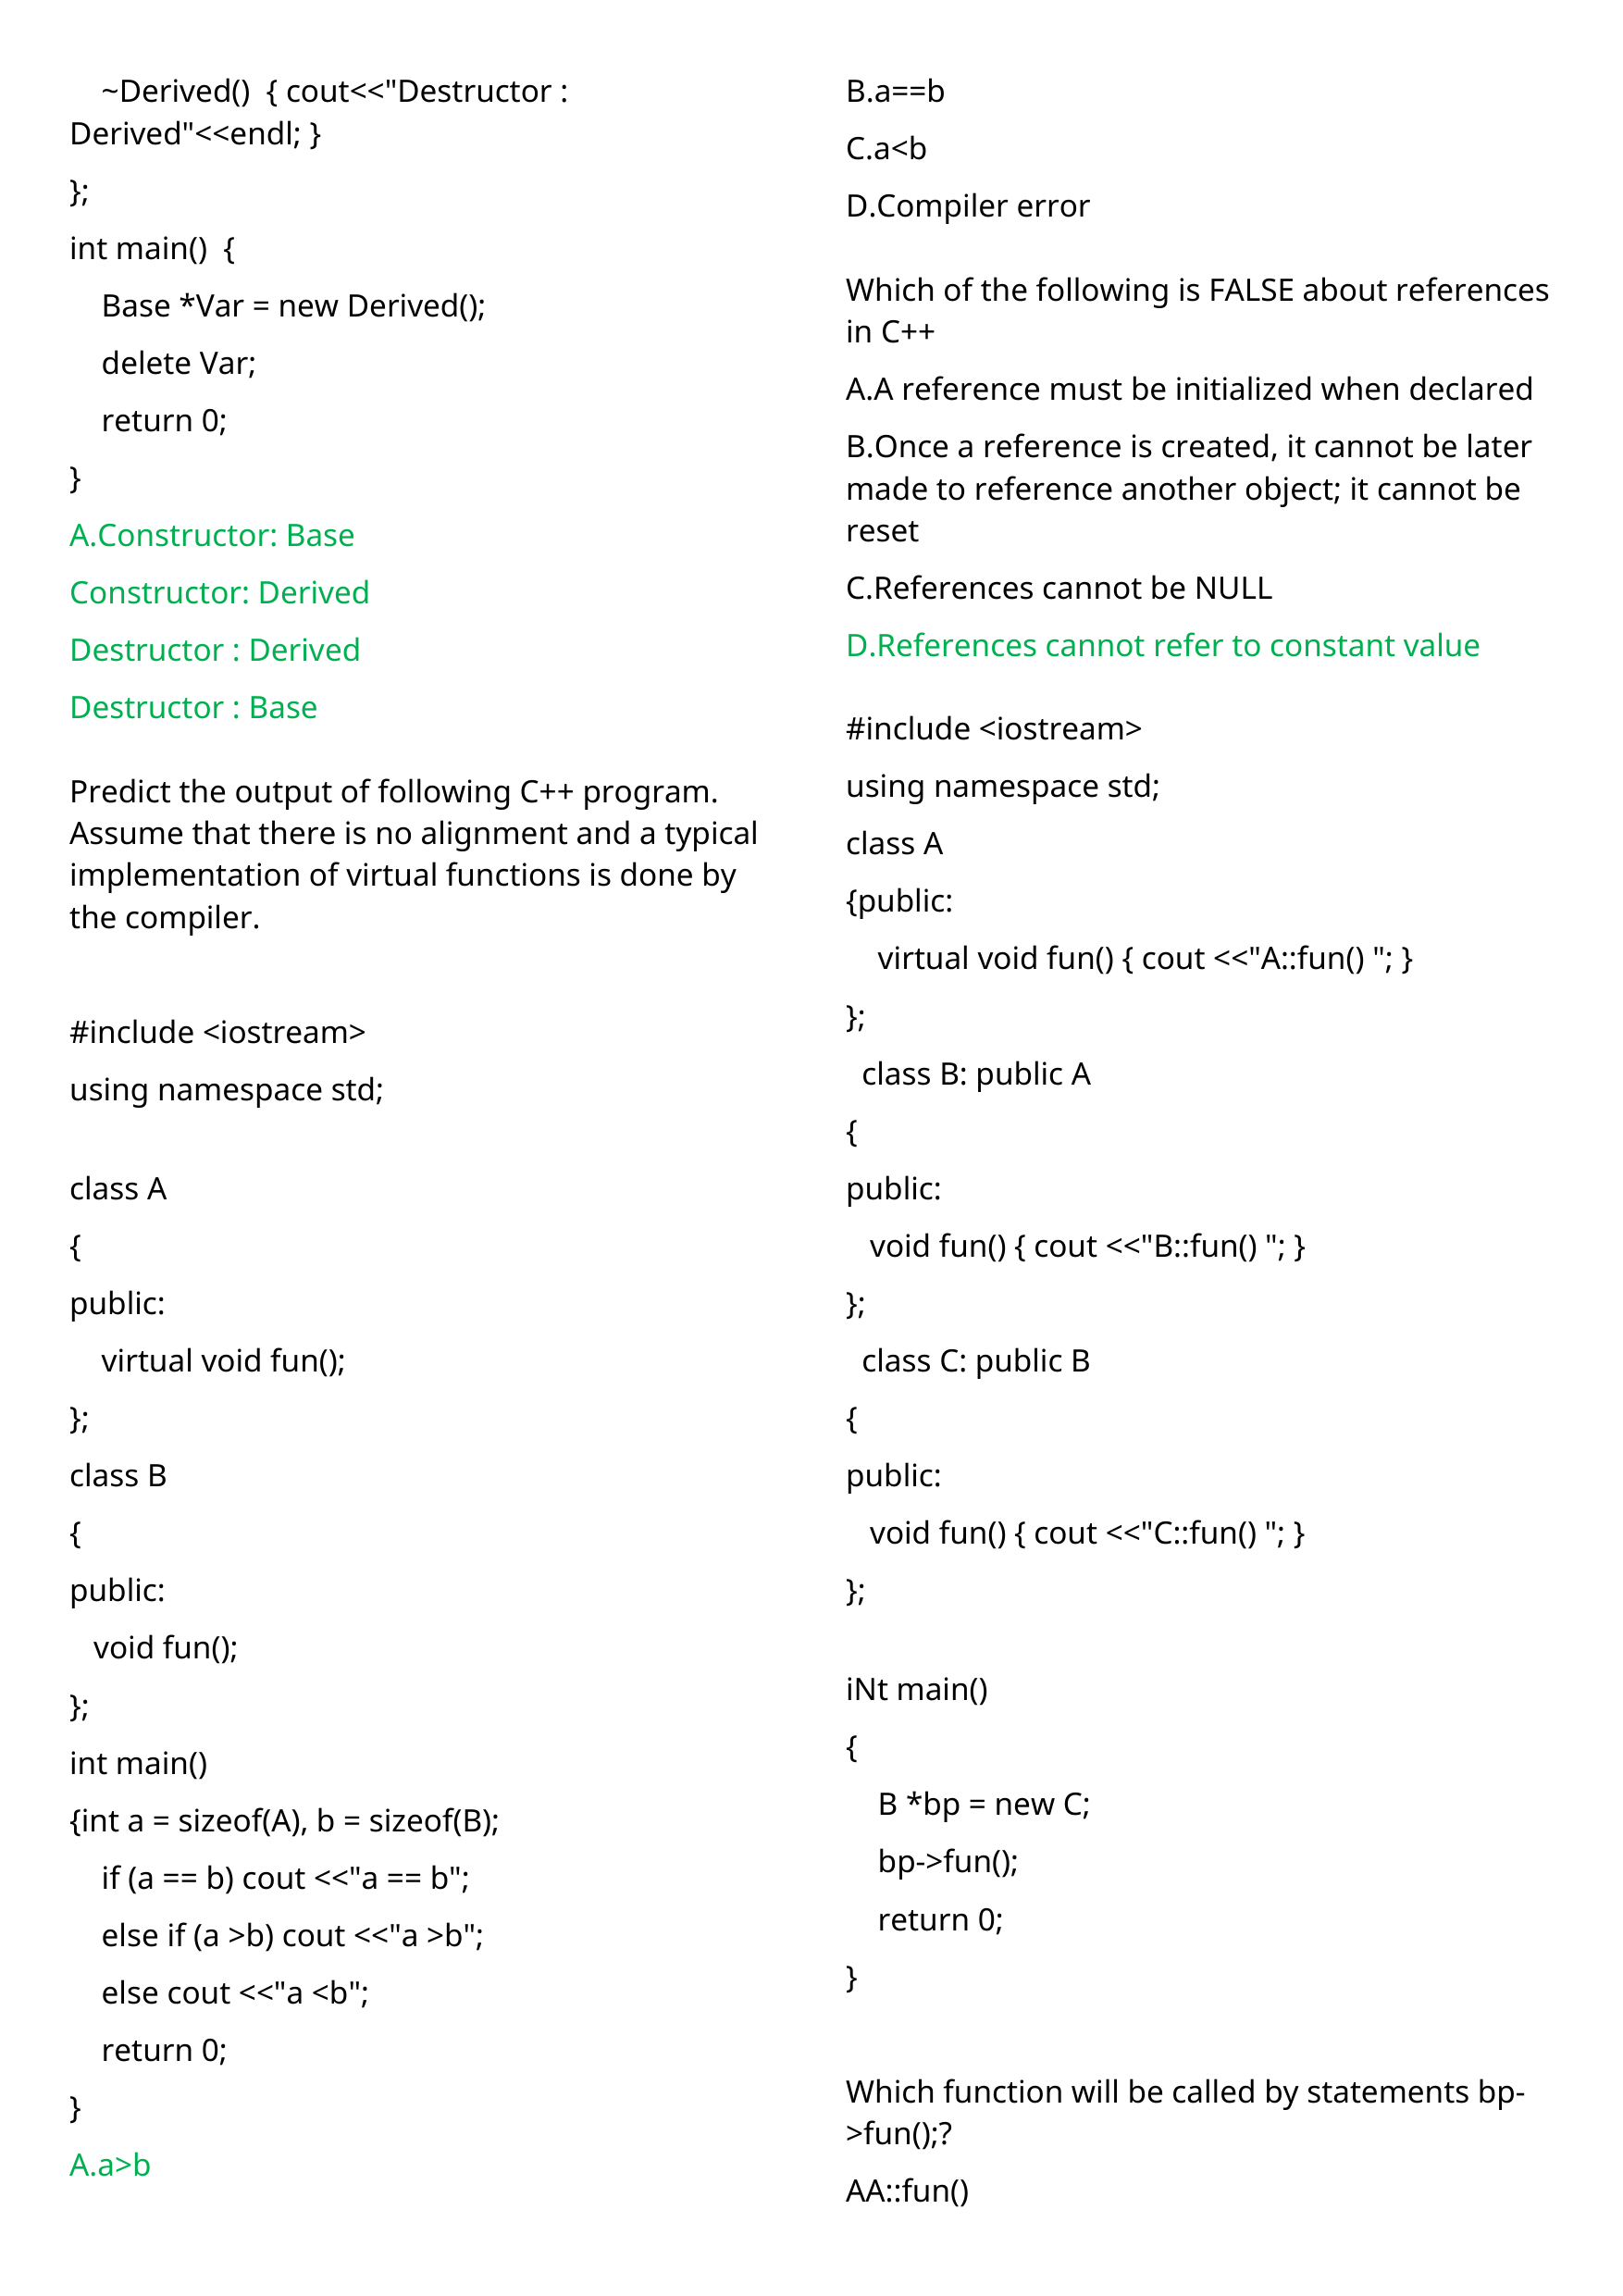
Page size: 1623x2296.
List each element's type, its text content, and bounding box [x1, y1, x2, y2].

text }; [69, 168, 777, 211]
text public: [846, 1454, 1554, 1496]
text Constructor: Derived [69, 571, 777, 613]
text return 0; [69, 399, 777, 441]
text #include <iostream> [69, 1011, 777, 1052]
text Which of the following is FALSE about references in C++ [846, 242, 1554, 352]
text class A [69, 1167, 777, 1209]
text A.a>b [69, 2143, 777, 2185]
text } [69, 2086, 777, 2128]
text return 0; [846, 1897, 1554, 1940]
text iNt main() [846, 1668, 1554, 1709]
text public: [69, 1569, 777, 1611]
text #include <iostream> [846, 681, 1554, 749]
text { [69, 1511, 777, 1553]
text }; [846, 1569, 1554, 1611]
text D.Compiler error [846, 184, 1554, 226]
text class C: public B [846, 1339, 1554, 1381]
text }; [69, 1396, 777, 1438]
text Which function will be called by statements bp->fun();? [846, 2070, 1554, 2153]
text { [846, 1109, 1554, 1151]
text }; [846, 1282, 1554, 1323]
text Predict the output of following C++ program. Assume that there is no alignment and a typical implementation of virtual functions is done by the compiler. [69, 743, 777, 937]
text } [69, 456, 777, 498]
text public: [846, 1167, 1554, 1209]
text public: [69, 1282, 777, 1323]
text else cout <<"a <b"; [69, 1971, 777, 2013]
text int main() { [69, 226, 777, 268]
text AA::fun() [846, 2169, 1554, 2211]
text ~Derived() { cout<<"Destructor : Derived"<<endl; } [69, 69, 777, 154]
text delete Var; [69, 341, 777, 383]
text { [846, 1396, 1554, 1438]
text C.a<b [846, 127, 1554, 168]
text int main() [69, 1741, 777, 1783]
text Base *Var = new Derived(); [69, 284, 777, 326]
text virtual void fun(); [69, 1339, 777, 1381]
text virtual void fun() { cout <<"A::fun() "; } [846, 937, 1554, 979]
text Destructor : Derived [69, 628, 777, 670]
text { [69, 1224, 777, 1266]
text void fun() { cout <<"B::fun() "; } [846, 1224, 1554, 1266]
text class B [69, 1454, 777, 1496]
text using namespace std; [846, 764, 1554, 806]
text {public: [846, 879, 1554, 922]
text A.A reference must be initialized when declared [846, 367, 1554, 409]
text B.a==b [846, 69, 1554, 111]
text { [846, 1725, 1554, 1767]
text D.References cannot refer to constant value [846, 624, 1554, 665]
text else if (a >b) cout <<"a >b"; [69, 1914, 777, 1955]
text class B: public A [846, 1051, 1554, 1094]
text class A [846, 822, 1554, 863]
text C.References cannot be NULL [846, 566, 1554, 608]
text void fun() { cout <<"C::fun() "; } [846, 1511, 1554, 1553]
text } [846, 1955, 1554, 1997]
text return 0; [69, 2029, 777, 2070]
text B.Once a reference is created, it cannot be later made to reference another object; it cannot be reset [846, 425, 1554, 551]
text {int a = sizeof(A), b = sizeof(B); [69, 1798, 777, 1841]
text using namespace std; [69, 1068, 777, 1110]
text bp->fun(); [846, 1840, 1554, 1882]
text if (a == b) cout <<"a == b"; [69, 1856, 777, 1898]
text Destructor : Base [69, 686, 777, 728]
text B *bp = new C; [846, 1782, 1554, 1825]
text A.Constructor: Base [69, 514, 777, 555]
text void fun(); [69, 1626, 777, 1669]
text }; [846, 994, 1554, 1036]
text }; [69, 1683, 777, 1726]
